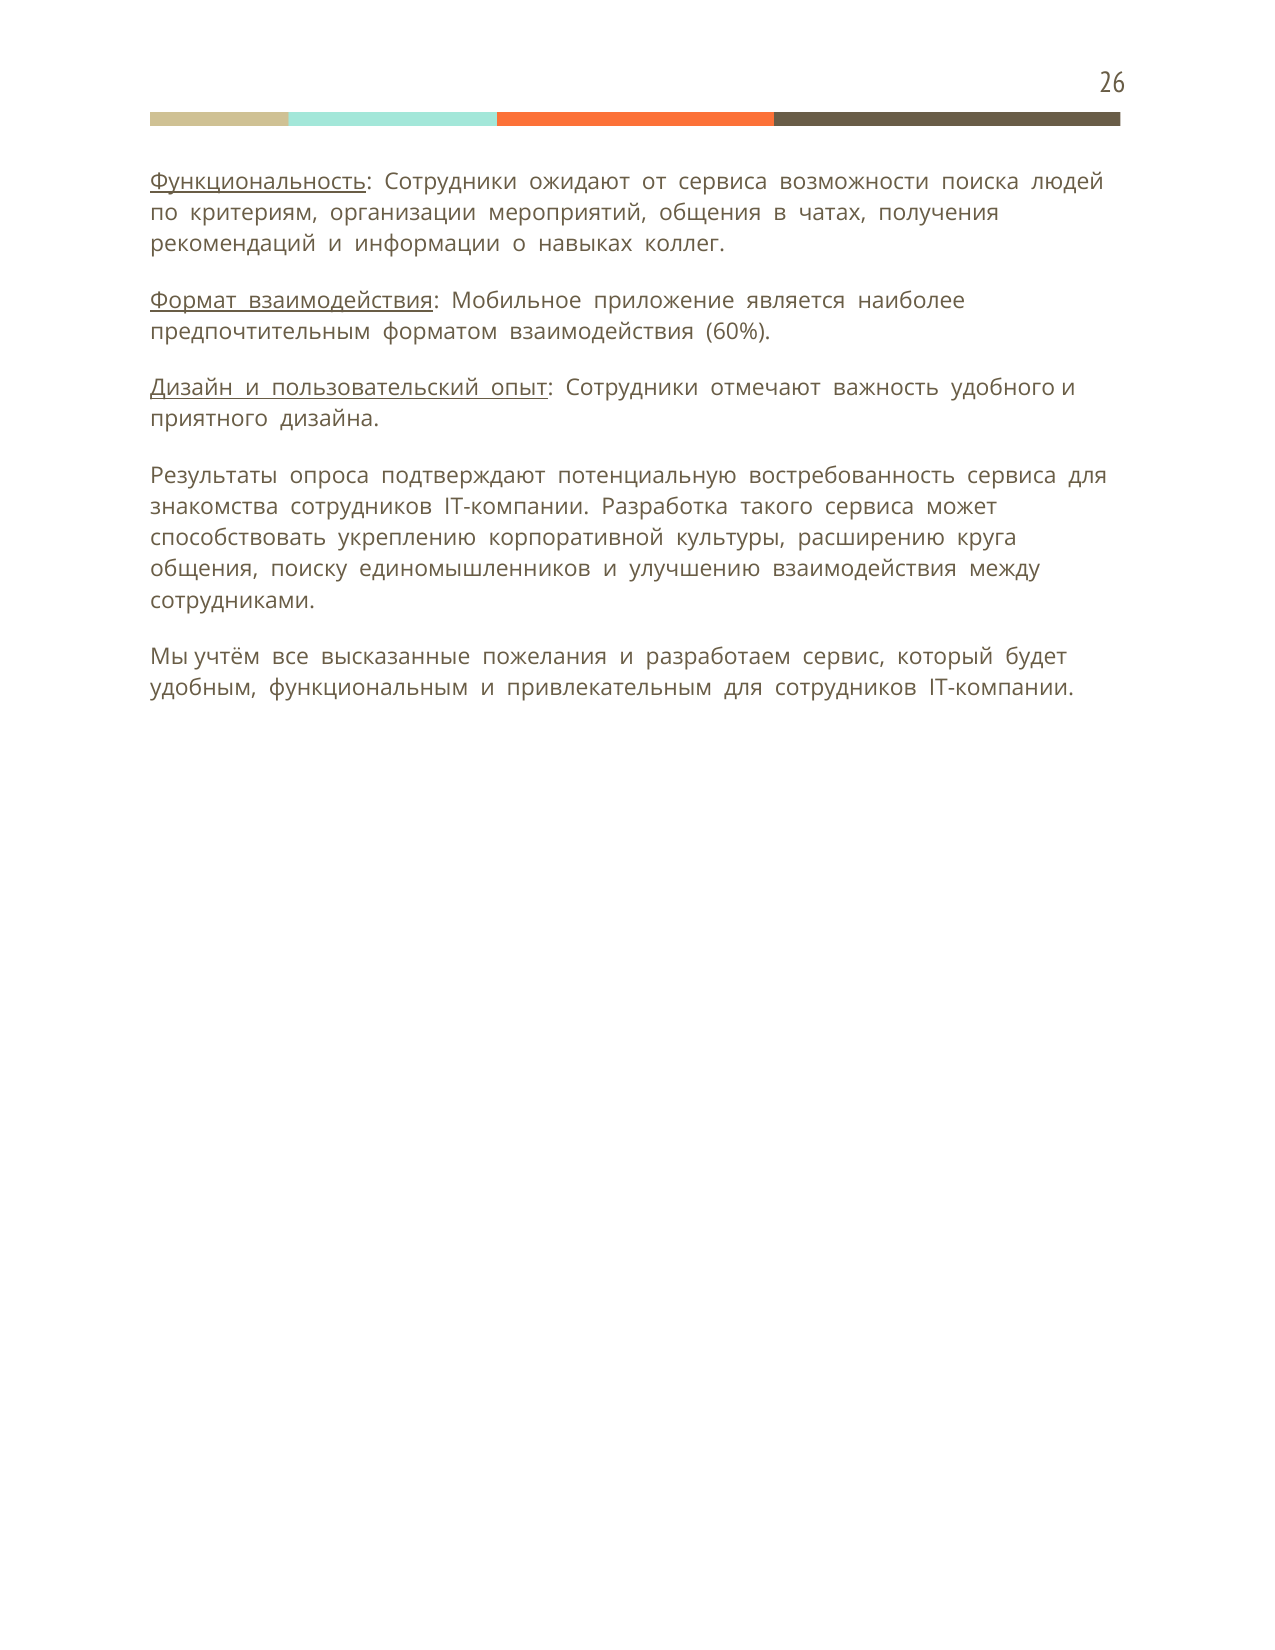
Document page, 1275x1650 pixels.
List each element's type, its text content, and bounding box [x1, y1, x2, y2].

text Мы учтём все высказанные пожелания и разработаем сервис, который будет удобным, функциональным и привлекательным для сотрудников IT-компании. [150, 640, 1125, 702]
text Дизайн и пользовательский опыт: Сотрудники отмечают важность удобного и приятного дизайна. [150, 371, 1125, 433]
text Формат взаимодействия: Мобильное приложение является наиболее предпочтительным форматом взаимодействия (60%). [150, 283, 1125, 346]
text Функциональность: Сотрудники ожидают от сервиса возможности поиска людей по критериям, организации мероприятий, общения в чатах, получения рекомендаций и информации о навыках коллег. [150, 165, 1125, 258]
text Результаты опроса подтверждают потенциальную востребованность сервиса для знакомства сотрудников IT-компании. Разработка такого сервиса может способствовать укреплению корпоративной культуры, расширению круга общения, поиску единомышленников и улучшению взаимодействия между сотрудниками. [150, 458, 1125, 615]
picture [150, 112, 1121, 126]
